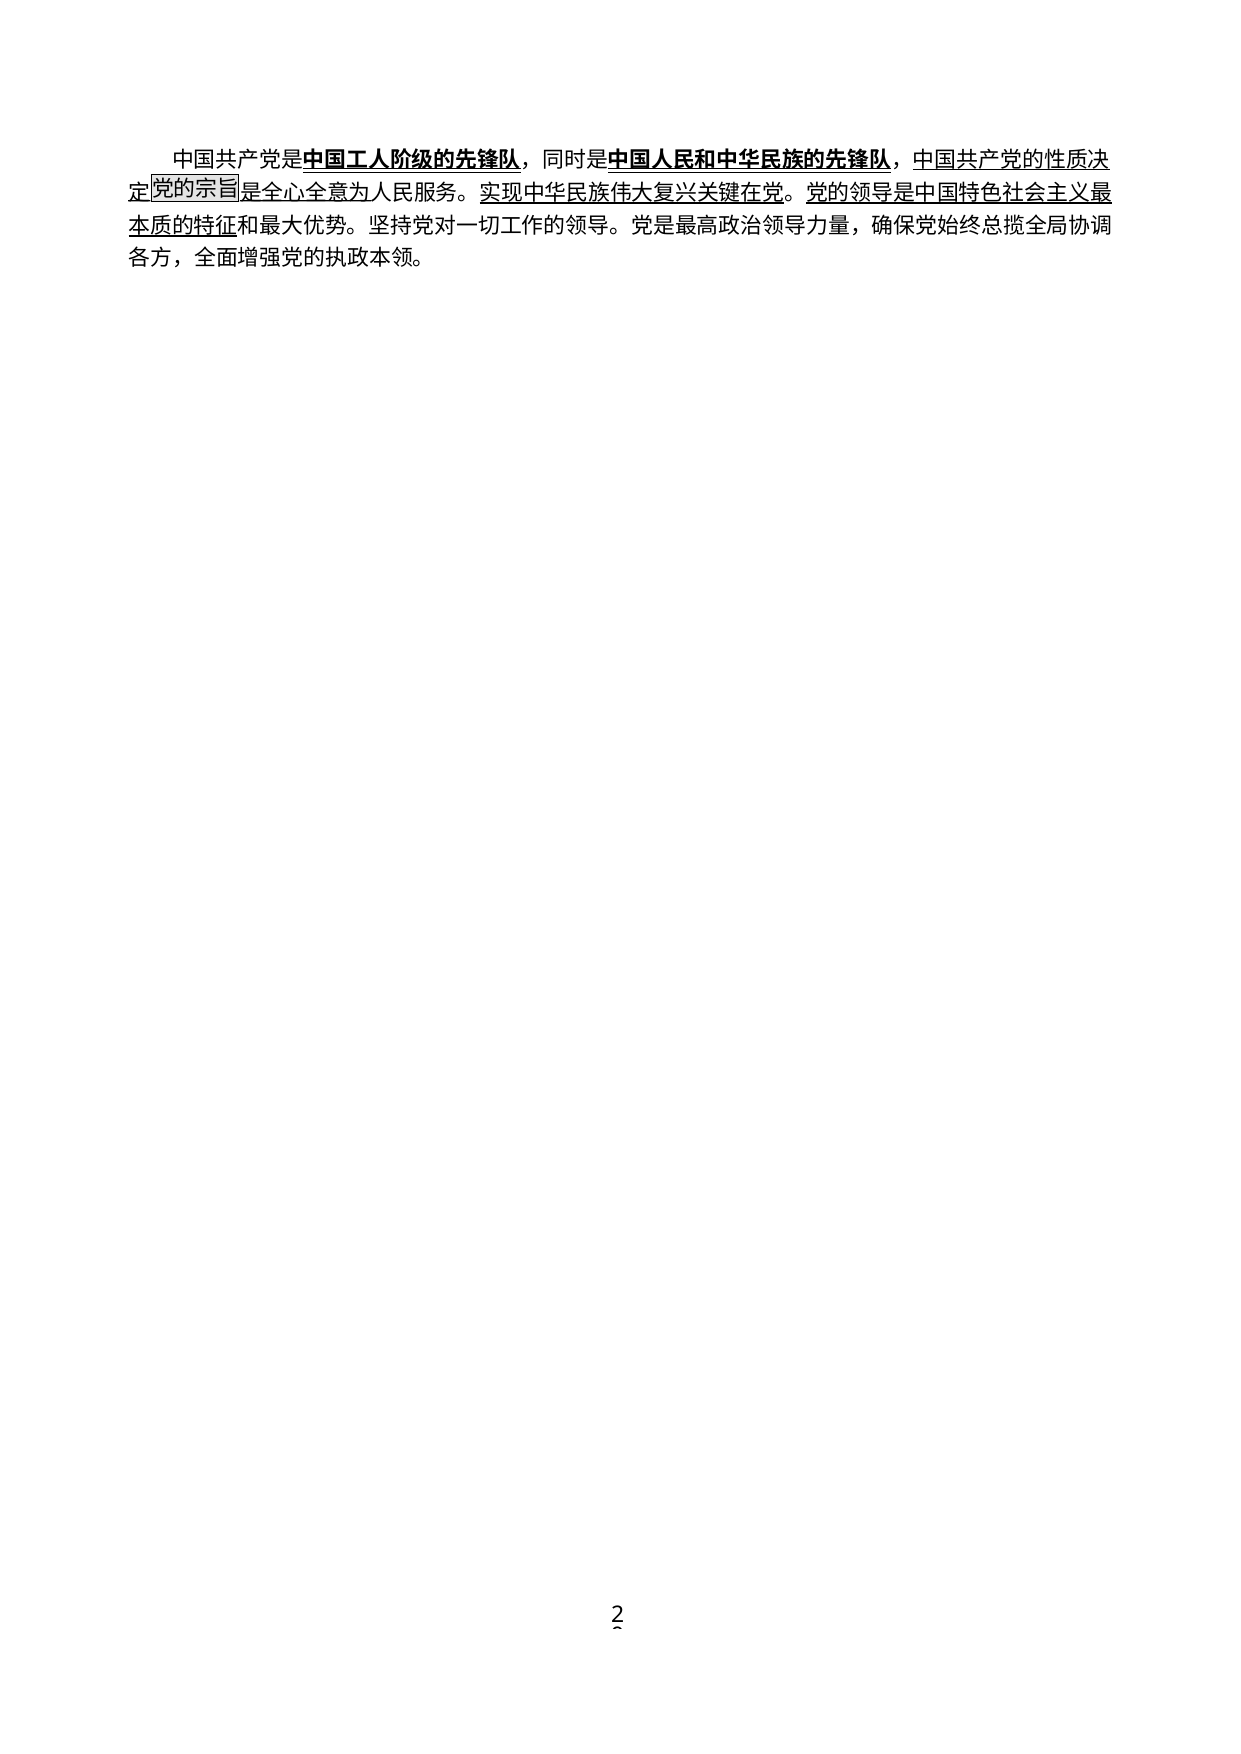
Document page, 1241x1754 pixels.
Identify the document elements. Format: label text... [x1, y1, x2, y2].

text 定 是全心全意为人民服务。实现中华民族伟大复兴关键在党。党的领导是中国特色社会主义最 [128, 175, 1146, 207]
text 本质的特征和最大优势。坚持党对一切工作的领导。党是最高政治领导力量，确保党始终总揽全局协调各方，全面增强党的执政本领。 [128, 208, 1113, 271]
text 中国共产党是中国工人阶级的先锋队，同时是中国人民和中华民族的先锋队，中国共产党的性质决 [172, 142, 1146, 173]
